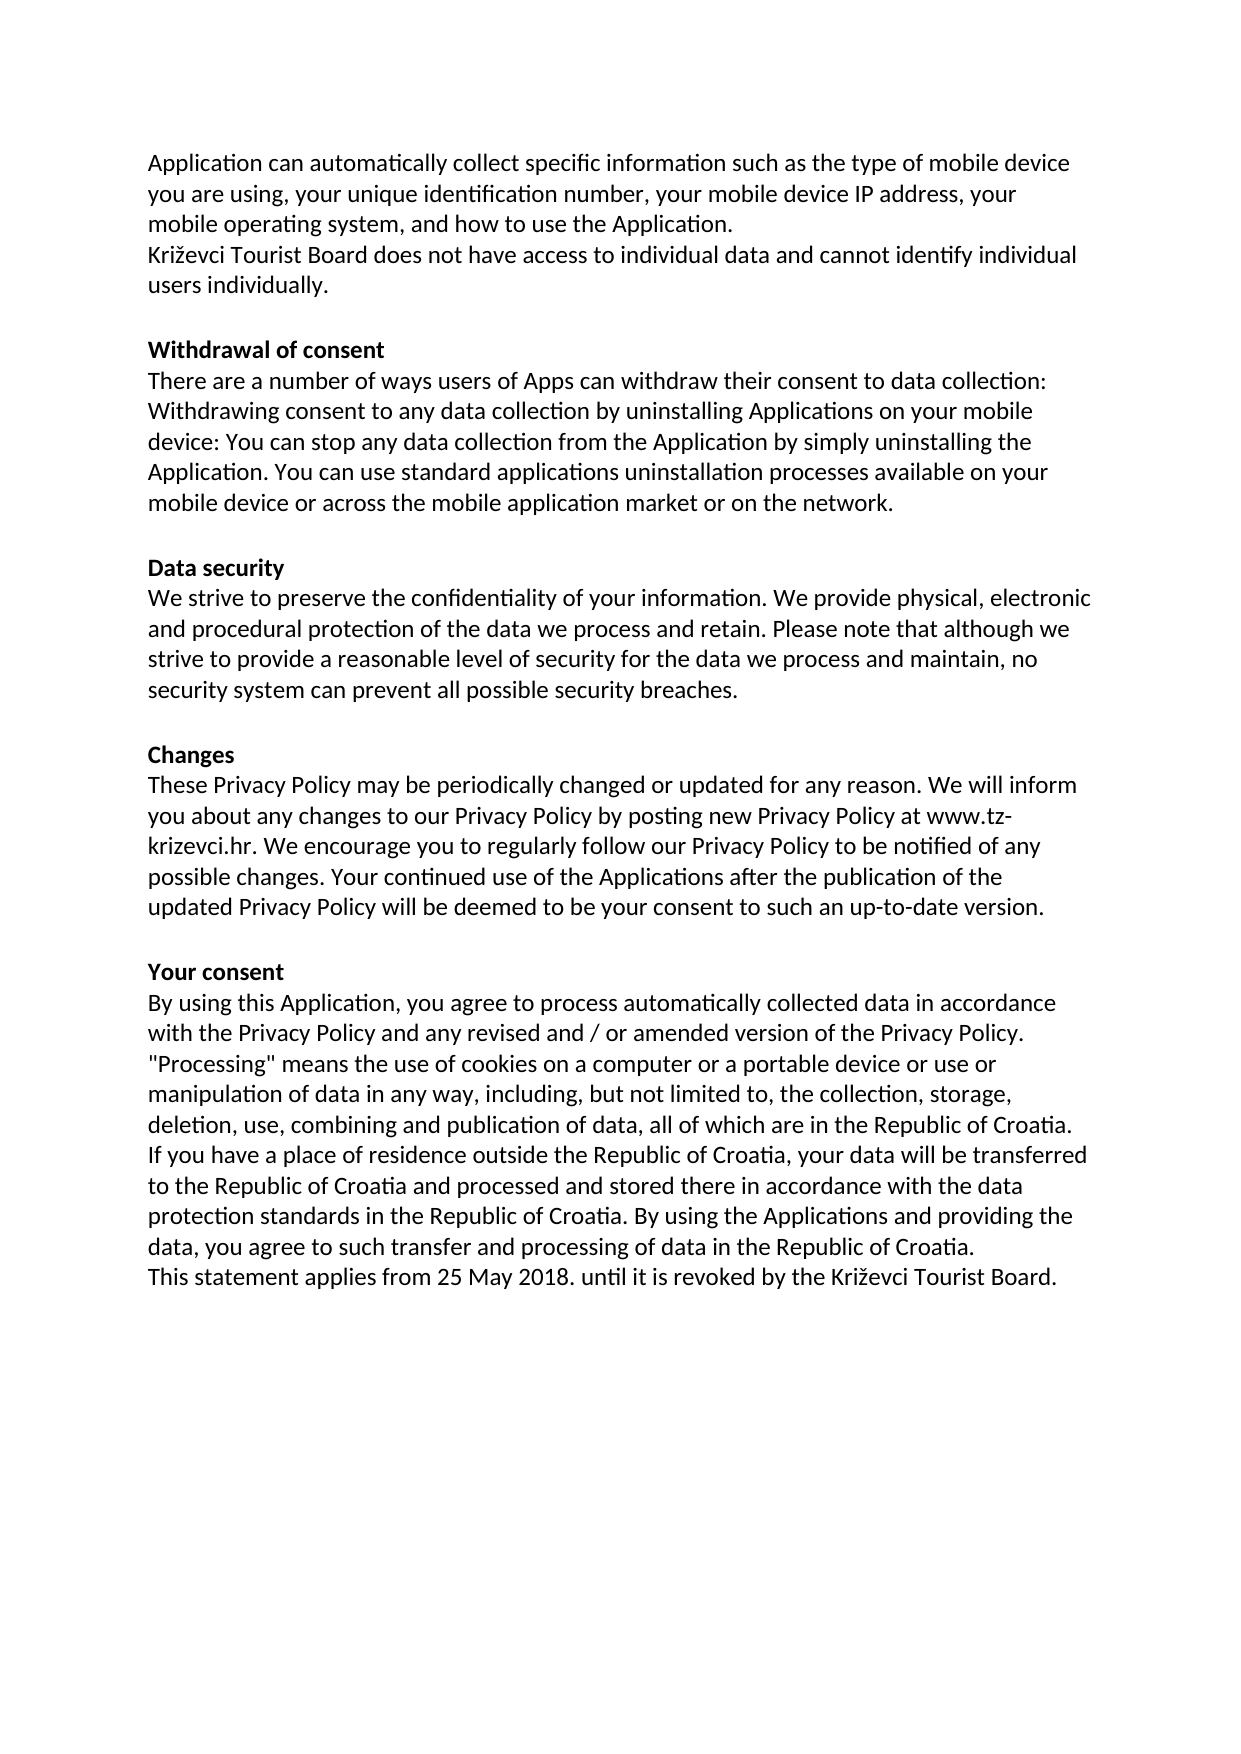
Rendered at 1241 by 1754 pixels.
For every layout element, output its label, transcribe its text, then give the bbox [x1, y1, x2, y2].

text Data security We strive to preserve the confidentiality of your information. We provide physical, electronic and procedural protection of the data we process and retain. Please note that although we strive to provide a reasonable level of security for the data we process and maintain, no security system can prevent all possible security breaches. [148, 552, 1093, 732]
text Your consent By using this Application, you agree to process automatically collected data in accordance with the Privacy Policy and any revised and / or amended version of the Privacy Policy. "Processing" means the use of cookies on a computer or a portable device or use or manipulation of data in any way, including, but not limited to, the collection, storage, deletion, use, combining and publication of data, all of which are in the Republic of Croatia. If you have a place of residence outside the Republic of Croatia, your data will be transferred to the Republic of Croatia and processed and stored there in accordance with the data protection standards in the Republic of Croatia. By using the Applications and providing the data, you agree to such transfer and processing of data in the Republic of Croatia. This statement applies from 25 May 2018. until it is revoked by the Križevci Tourist Board. [148, 956, 1093, 1292]
text Withdrawal of consent There are a number of ways users of Apps can withdraw their consent to data collection: Withdrawing consent to any data collection by uninstalling Applications on your mobile device: You can stop any data collection from the Application by simply uninstalling the Application. You can use standard applications uninstallation processes available on your mobile device or across the mobile application market or on the network. [148, 334, 1093, 546]
text Changes These Privacy Policy may be periodically changed or updated for any reason. We will inform you about any changes to our Privacy Policy by posting new Privacy Policy at www.tz-krizevci.hr. We encourage you to regularly follow our Privacy Policy to be notified of any possible changes. Your continued use of the Applications after the publication of the updated Privacy Policy will be deemed to be your consent to such an up-to-date version. [148, 739, 1093, 950]
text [148, 148, 1093, 328]
